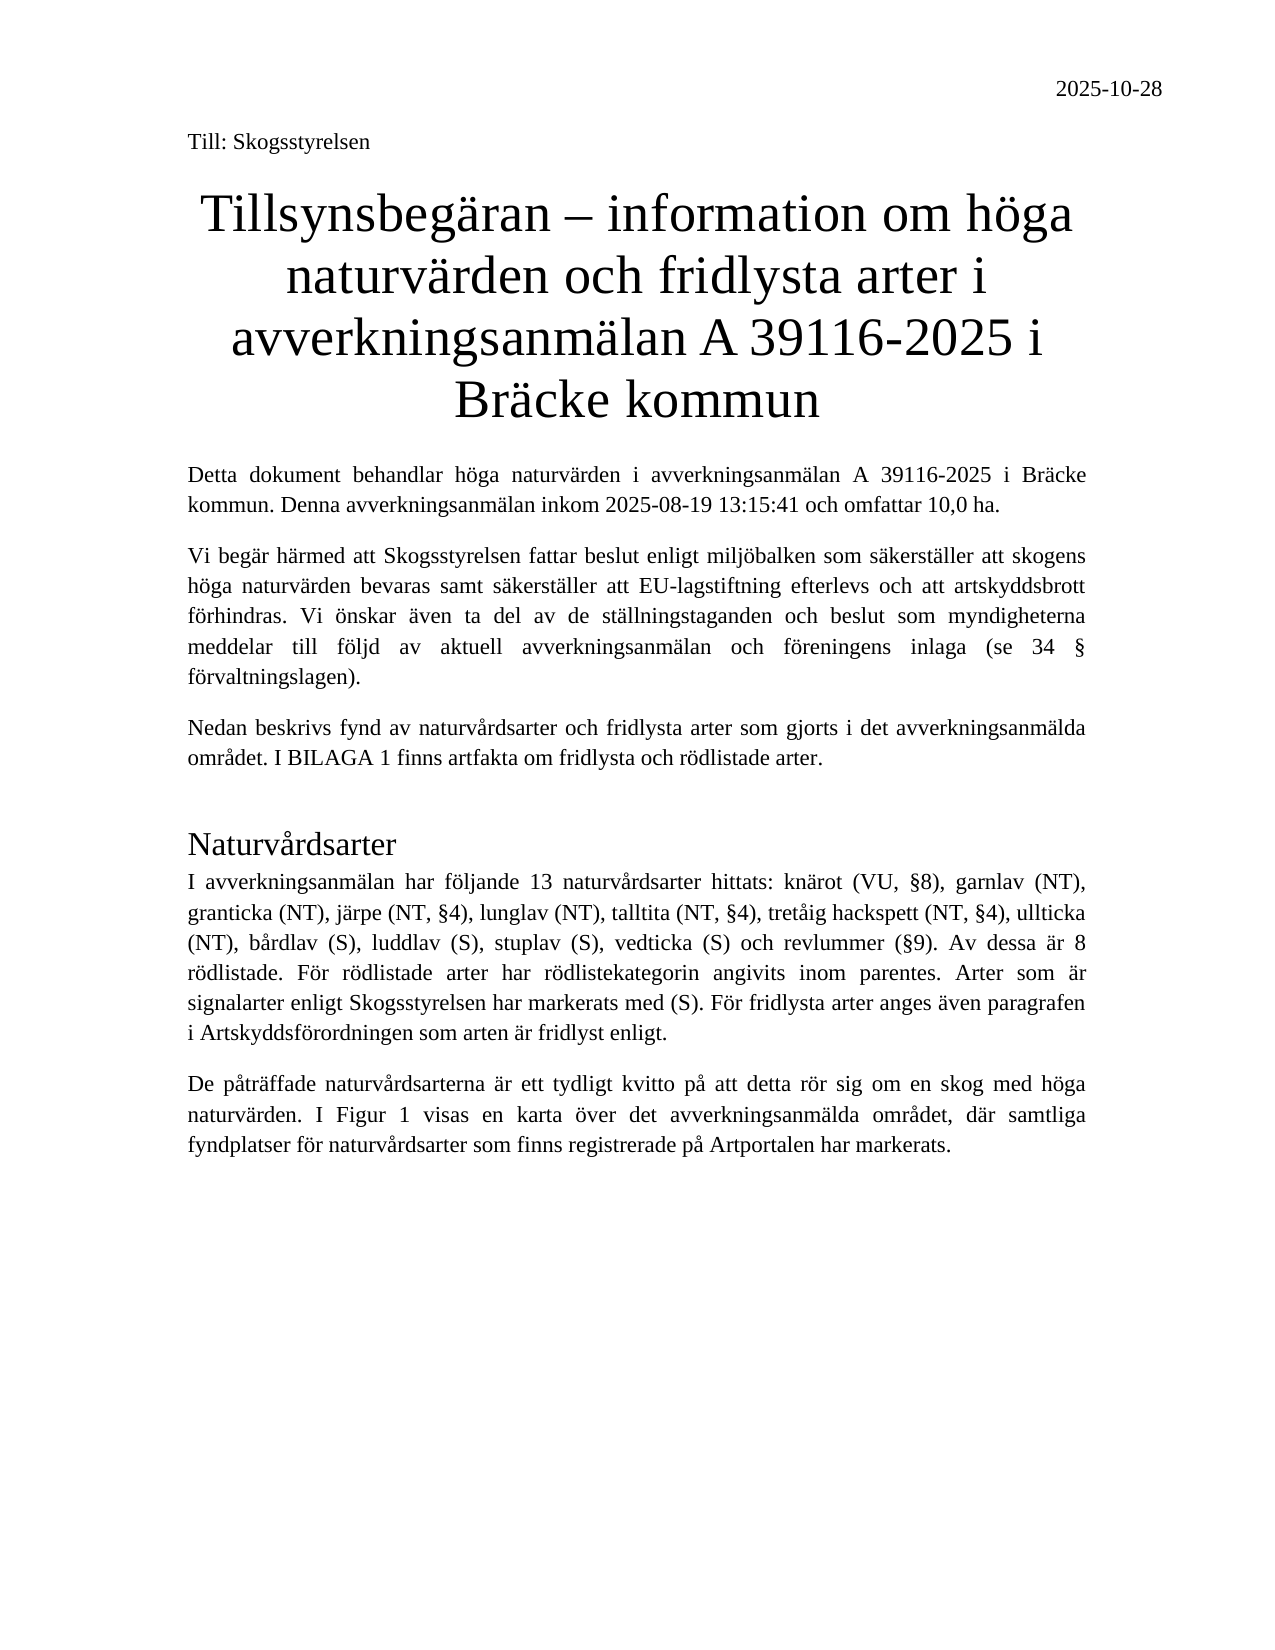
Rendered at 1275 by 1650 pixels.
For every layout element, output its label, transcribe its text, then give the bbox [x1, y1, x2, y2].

text Nedan beskrivs fynd av naturvårdsarter och fridlysta arter som gjorts i det avverkningsanmälda området. I BILAGA 1 finns artfakta om fridlysta och rödlistade arter. [187, 714, 1087, 771]
subtitle Naturvårdsarter [187, 824, 1087, 863]
title Tillsynsbegäran – information om höga naturvärden och fridlysta arter i avverkningsanmälan A 39116-2025 i Bräcke kommun [187, 180, 1087, 429]
text De påträffade naturvårdsarterna är ett tydligt kvitto på att detta rör sig om en skog med höga naturvärden. I Figur 1 visas en karta över det avverkningsanmälda området, där samtliga fyndplatser för naturvårdsarter som finns registrerade på Artportalen har markerats. [187, 1071, 1087, 1157]
text Detta dokument behandlar höga naturvärden i avverkningsanmälan A 39116-2025 i Bräcke kommun. Denna avverkningsanmälan inkom 2025-08-19 13:15:41 och omfattar 10,0 ha. [187, 461, 1087, 517]
text Vi begär härmed att Skogsstyrelsen fattar beslut enligt miljöbalken som säkerställer att skogens höga naturvärden bevaras samt säkerställer att EU-lagstiftning efterlevs och att artskyddsbrott förhindras. Vi önskar även ta del av de ställningstaganden och beslut som myndigheterna meddelar till följd av aktuell avverkningsanmälan och föreningens inlaga (se 34 § förvaltningslagen). [187, 542, 1087, 689]
text I avverkningsanmälan har följande 13 naturvårdsarter hittats: knärot (VU, §8), garnlav (NT), granticka (NT), järpe (NT, §4), lunglav (NT), talltita (NT, §4), tretåig hackspett (NT, §4), ullticka (NT), bårdlav (S), luddlav (S), stuplav (S), vedticka (S) och revlummer (§9). Av dessa är 8 rödlistade. För rödlistade arter har rödlistekategorin angivits inom parentes. Arter som är signalarter enligt Skogsstyrelsen har markerats med (S). För fridlysta arter anges även paragrafen i Artskyddsförordningen som arten är fridlyst enligt. [187, 868, 1087, 1046]
